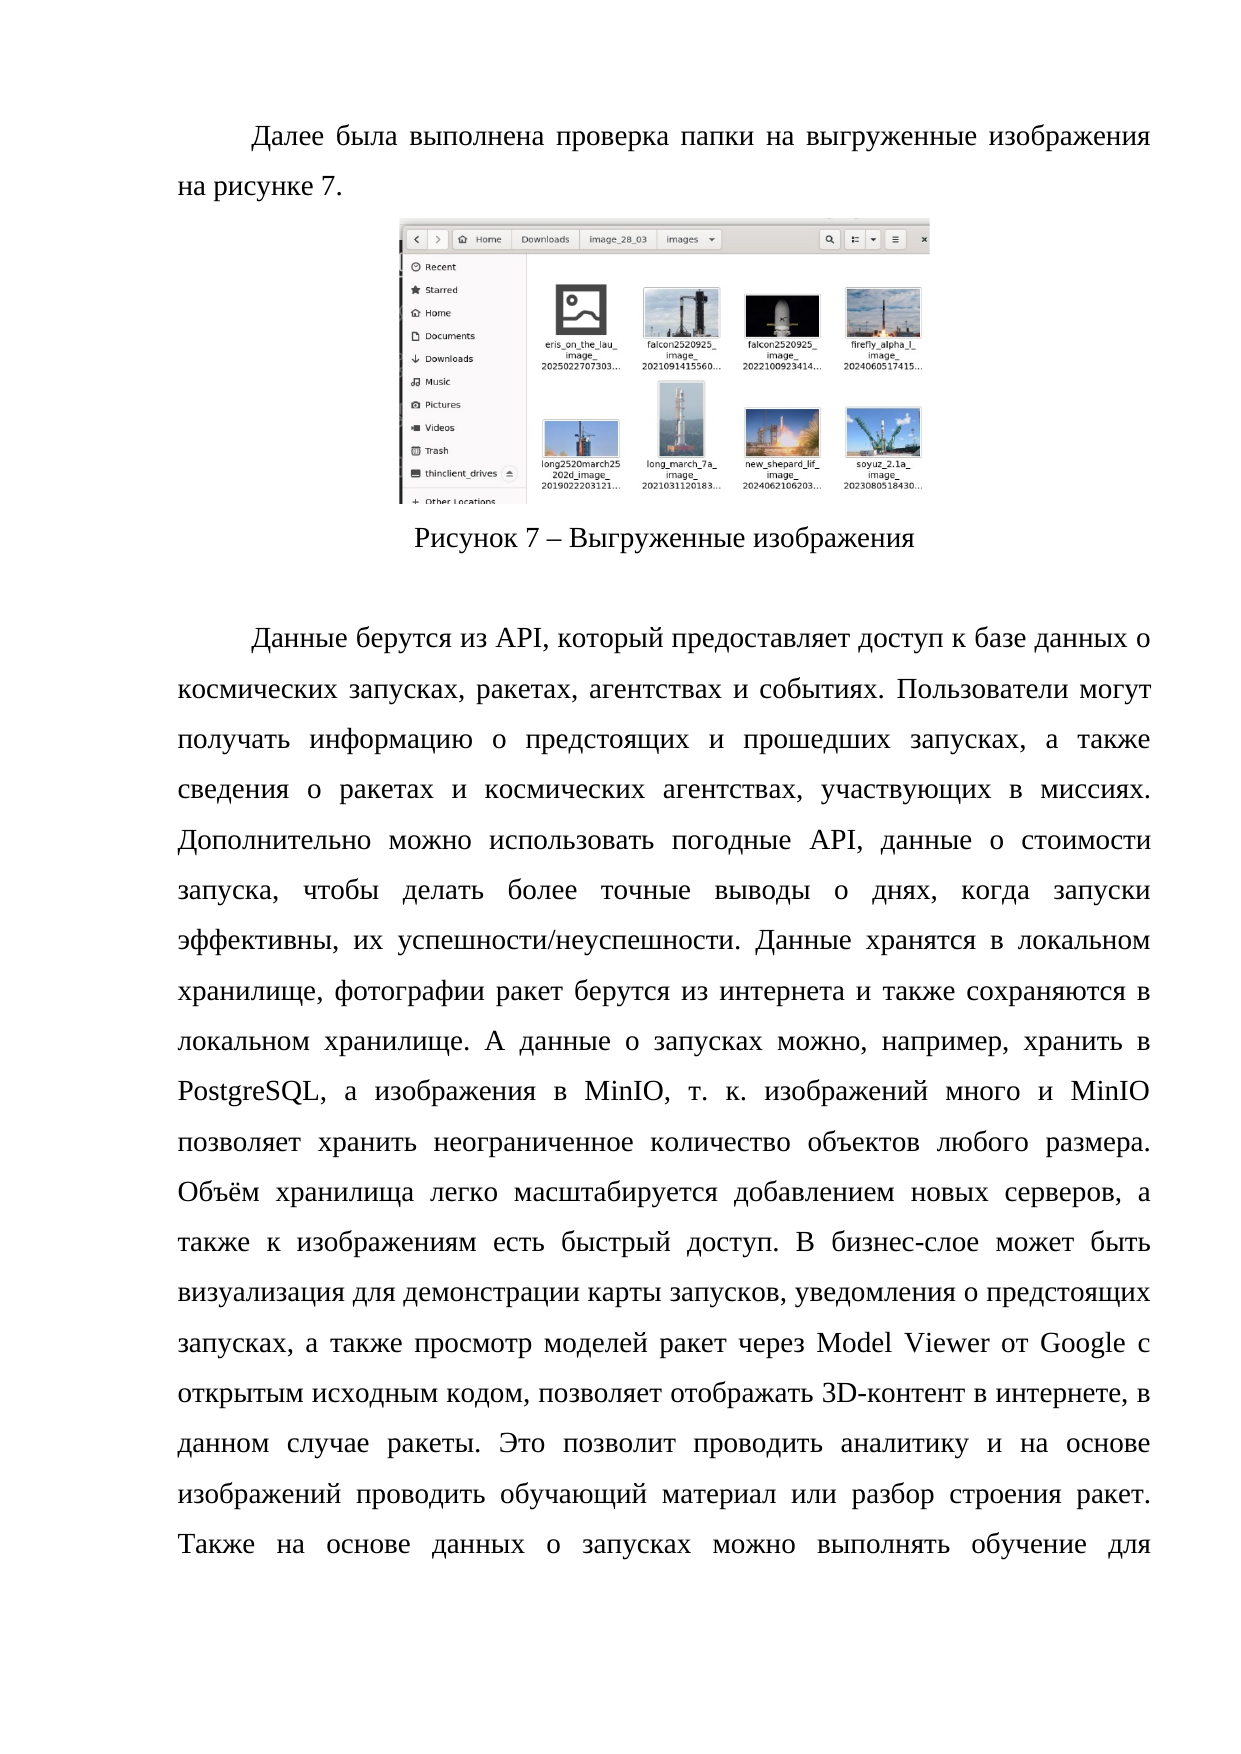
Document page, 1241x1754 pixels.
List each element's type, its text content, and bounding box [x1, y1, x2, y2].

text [177, 621, 1152, 1560]
text Далее была выполнена проверка папки на выгруженные изображения на рисунке 7. [177, 118, 1152, 202]
picture [399, 218, 930, 504]
text Рисунок 7 – Выгруженные изображения [177, 520, 1152, 553]
